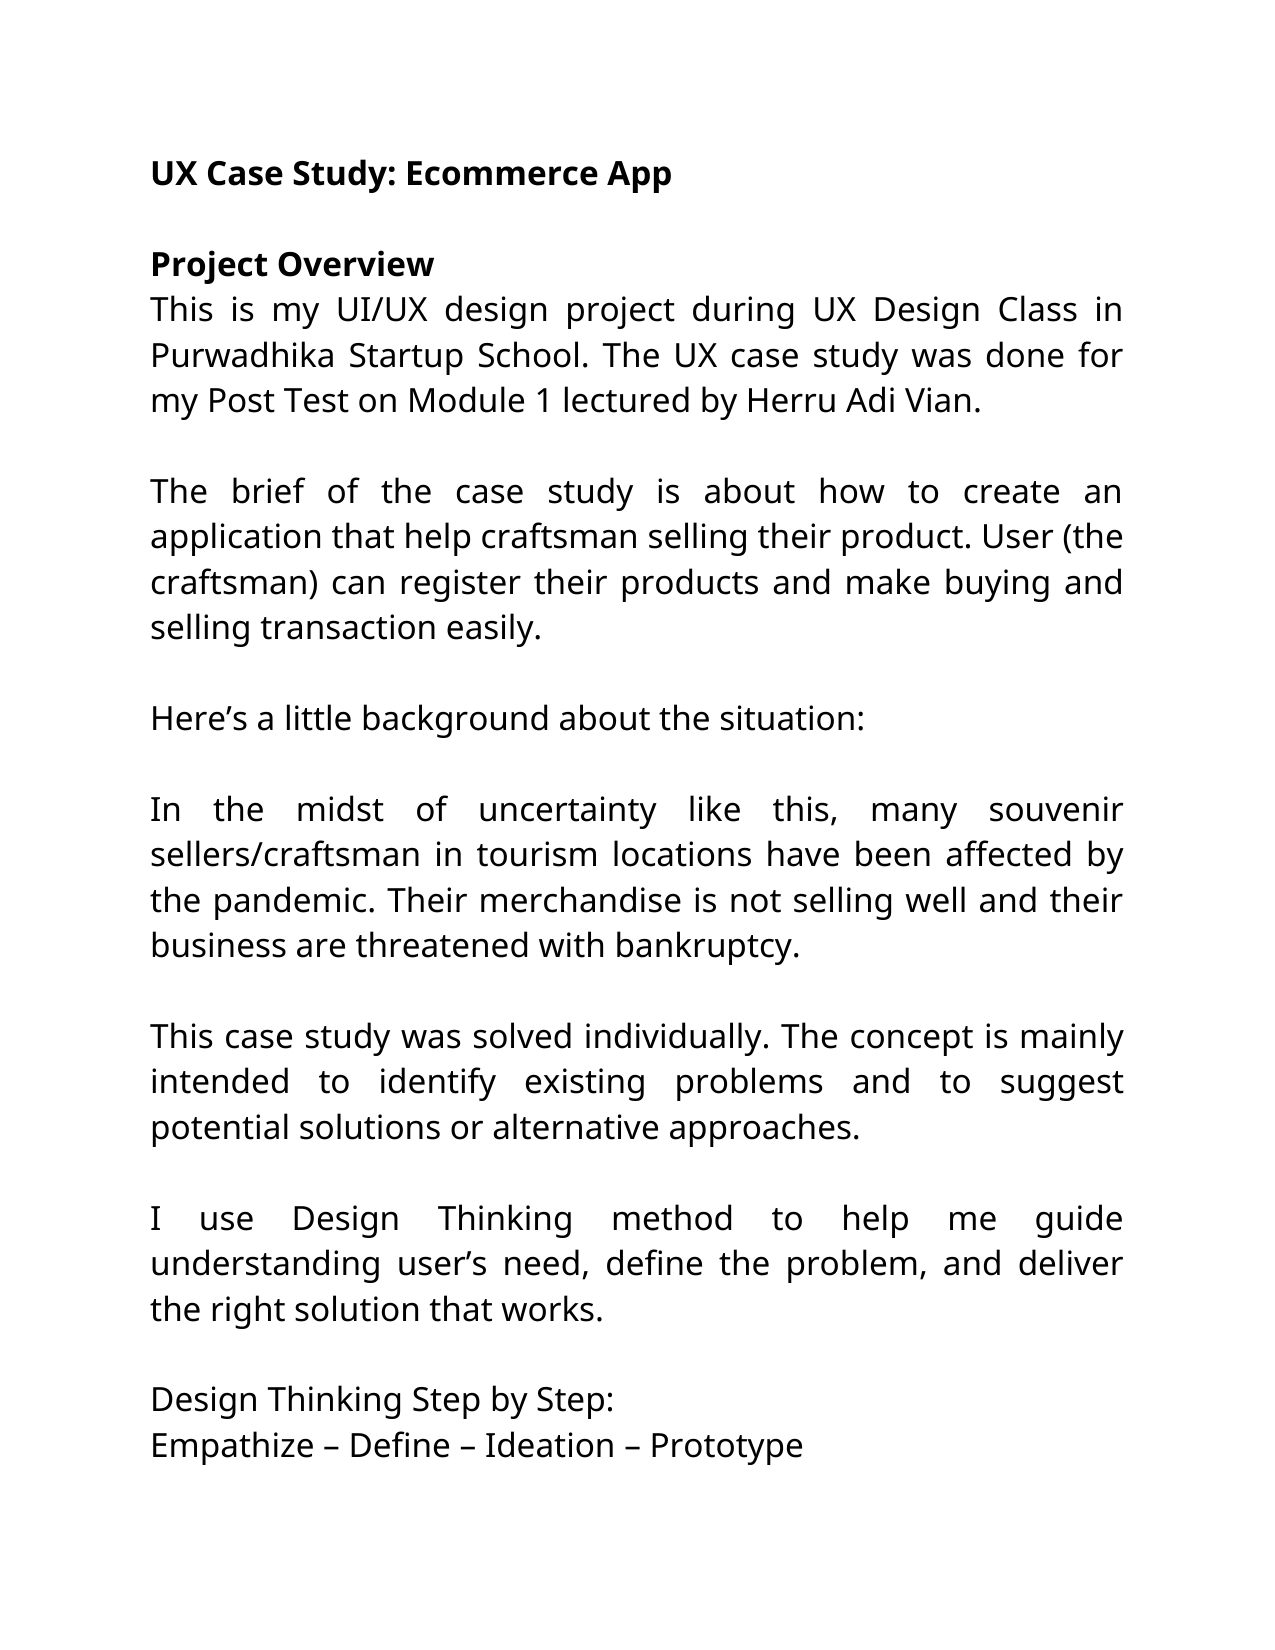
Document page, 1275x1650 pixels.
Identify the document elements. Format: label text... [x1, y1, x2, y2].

text Empathize – Define – Ideation – Prototype [150, 1422, 1125, 1467]
text I use Design Thinking method to help me guide understanding user’s need, define the problem, and deliver the right solution that works. [150, 1194, 1125, 1331]
text In the midst of uncertainty like this, many souvenir sellers/craftsman in tourism locations have been affected by the pandemic. Their merchandise is not selling well and their business are threatened with bankruptcy. [150, 786, 1125, 967]
text Design Thinking Step by Step: [150, 1376, 1125, 1422]
text The brief of the case study is about how to create an application that help craftsman selling their product. User (the craftsman) can register their products and make buying and selling transaction easily. [150, 468, 1125, 649]
text Here’s a little background about the situation: [150, 695, 1125, 740]
text This case study was solved individually. The concept is mainly intended to identify existing problems and to suggest potential solutions or alternative approaches. [150, 1013, 1125, 1149]
text This is my UI/UX design project during UX Design Class in Purwadhika Startup School. The UX case study was done for my Post Test on Module 1 lectured by Herru Adi Vian. [150, 286, 1125, 422]
text UX Case Study: Ecommerce App [150, 150, 1125, 195]
text Project Overview [150, 241, 1125, 286]
